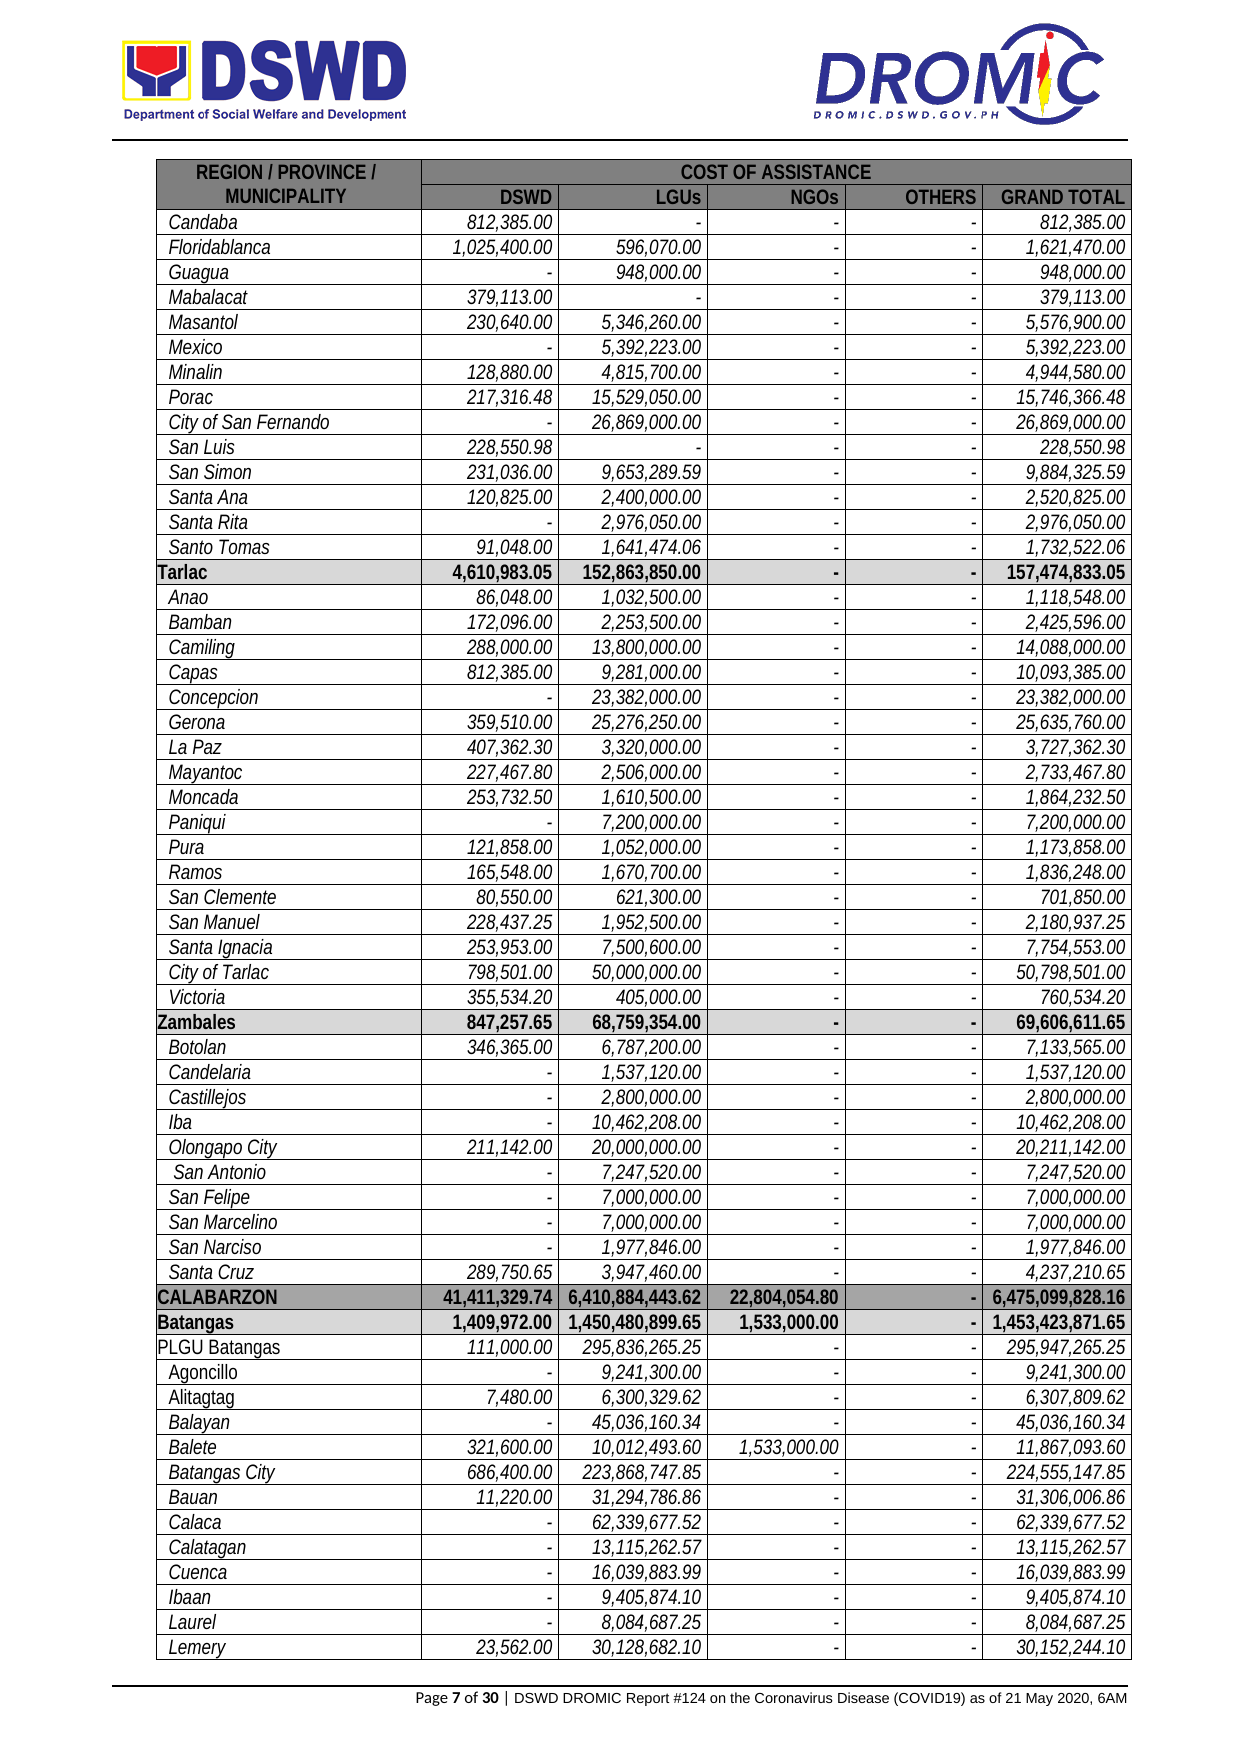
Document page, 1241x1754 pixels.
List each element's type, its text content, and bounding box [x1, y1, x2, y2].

picture [781, 23, 1133, 125]
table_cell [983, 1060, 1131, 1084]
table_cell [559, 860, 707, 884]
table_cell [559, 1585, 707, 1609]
table_cell 4,944,580.00 [983, 360, 1131, 384]
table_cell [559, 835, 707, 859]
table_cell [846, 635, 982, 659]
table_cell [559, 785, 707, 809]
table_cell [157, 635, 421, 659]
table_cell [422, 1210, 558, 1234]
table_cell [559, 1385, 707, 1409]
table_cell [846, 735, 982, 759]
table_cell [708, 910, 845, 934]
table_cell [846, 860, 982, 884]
table_cell - [708, 260, 845, 284]
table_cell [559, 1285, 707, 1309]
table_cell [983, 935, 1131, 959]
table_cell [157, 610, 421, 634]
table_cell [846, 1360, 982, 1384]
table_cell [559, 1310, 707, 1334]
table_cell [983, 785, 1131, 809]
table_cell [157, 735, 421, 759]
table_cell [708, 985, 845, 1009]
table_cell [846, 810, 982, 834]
table_cell [157, 285, 168, 309]
table_cell [157, 485, 168, 509]
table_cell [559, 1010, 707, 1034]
table_cell [157, 535, 168, 559]
table_cell 379,113.00 [422, 285, 558, 309]
picture [112, 37, 417, 125]
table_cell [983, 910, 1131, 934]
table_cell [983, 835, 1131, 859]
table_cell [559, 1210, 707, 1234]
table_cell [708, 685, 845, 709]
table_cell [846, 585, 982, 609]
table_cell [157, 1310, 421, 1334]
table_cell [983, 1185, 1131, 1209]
table_cell Santo Tomas [168, 535, 421, 559]
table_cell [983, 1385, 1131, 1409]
table_cell - [846, 460, 982, 484]
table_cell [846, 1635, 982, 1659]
table_cell - [846, 235, 982, 259]
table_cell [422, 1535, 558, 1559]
table_cell 91,048.00 [422, 535, 558, 559]
table_cell Mexico [168, 335, 421, 359]
table_cell [157, 410, 168, 434]
table_cell 230,640.00 [422, 310, 558, 334]
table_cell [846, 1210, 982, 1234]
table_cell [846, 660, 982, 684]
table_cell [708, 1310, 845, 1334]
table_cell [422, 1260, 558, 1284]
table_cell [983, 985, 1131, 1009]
table_cell 379,113.00 [983, 285, 1131, 309]
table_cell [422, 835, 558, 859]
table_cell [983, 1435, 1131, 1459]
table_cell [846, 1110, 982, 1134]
table_cell - [708, 235, 845, 259]
table_cell - [708, 210, 845, 234]
table_cell 128,880.00 [422, 360, 558, 384]
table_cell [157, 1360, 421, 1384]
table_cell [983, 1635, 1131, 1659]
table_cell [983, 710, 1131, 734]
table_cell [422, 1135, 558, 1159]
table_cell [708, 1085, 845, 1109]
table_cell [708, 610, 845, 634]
table_cell GRAND TOTAL [983, 185, 1131, 209]
table_cell 26,869,000.00 [983, 410, 1131, 434]
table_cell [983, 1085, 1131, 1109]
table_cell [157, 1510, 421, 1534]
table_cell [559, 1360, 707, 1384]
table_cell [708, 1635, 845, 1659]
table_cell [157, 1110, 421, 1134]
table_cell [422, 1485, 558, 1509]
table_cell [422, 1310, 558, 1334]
table_cell - [846, 260, 982, 284]
table_cell - [708, 485, 845, 509]
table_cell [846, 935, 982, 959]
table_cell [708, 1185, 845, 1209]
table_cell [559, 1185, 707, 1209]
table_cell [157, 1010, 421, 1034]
table_cell - [708, 460, 845, 484]
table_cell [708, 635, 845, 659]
table_cell Santa Ana [168, 485, 421, 509]
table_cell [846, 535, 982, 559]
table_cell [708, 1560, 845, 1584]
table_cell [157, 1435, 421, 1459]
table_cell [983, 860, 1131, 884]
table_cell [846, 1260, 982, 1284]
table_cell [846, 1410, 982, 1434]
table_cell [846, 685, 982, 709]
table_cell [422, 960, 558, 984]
table_cell [157, 510, 168, 534]
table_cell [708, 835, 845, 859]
table_cell - [708, 510, 845, 534]
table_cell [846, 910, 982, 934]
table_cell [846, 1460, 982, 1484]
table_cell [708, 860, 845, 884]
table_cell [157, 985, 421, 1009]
table_cell - [559, 435, 707, 459]
table_cell - [422, 510, 558, 534]
table_cell Guagua [168, 260, 421, 284]
table_cell - [846, 210, 982, 234]
table_cell 2,400,000.00 [559, 485, 707, 509]
table_cell - [846, 360, 982, 384]
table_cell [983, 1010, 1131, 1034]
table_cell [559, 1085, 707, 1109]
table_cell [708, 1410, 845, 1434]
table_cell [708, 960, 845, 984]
table_cell San Simon [168, 460, 421, 484]
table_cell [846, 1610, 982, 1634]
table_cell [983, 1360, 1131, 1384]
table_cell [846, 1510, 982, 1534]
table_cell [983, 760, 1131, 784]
table_cell Mabalacat [168, 285, 421, 309]
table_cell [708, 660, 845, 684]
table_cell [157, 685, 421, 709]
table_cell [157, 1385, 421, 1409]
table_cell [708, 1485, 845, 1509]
table_cell OTHERS [846, 185, 982, 209]
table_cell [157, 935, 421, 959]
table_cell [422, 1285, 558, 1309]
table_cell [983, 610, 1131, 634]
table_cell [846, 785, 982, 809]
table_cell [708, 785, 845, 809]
table_cell - [708, 310, 845, 334]
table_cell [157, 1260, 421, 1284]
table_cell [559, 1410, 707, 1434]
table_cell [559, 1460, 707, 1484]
table_cell - [708, 285, 845, 309]
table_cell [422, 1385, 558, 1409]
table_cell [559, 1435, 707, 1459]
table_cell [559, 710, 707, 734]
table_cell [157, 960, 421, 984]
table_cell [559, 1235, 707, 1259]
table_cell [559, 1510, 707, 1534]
table_header REGION / PROVINCE / MUNICIPALITY [157, 160, 421, 209]
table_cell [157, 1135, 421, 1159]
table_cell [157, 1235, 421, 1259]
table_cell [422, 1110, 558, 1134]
table_cell - [846, 485, 982, 509]
table_cell - [846, 385, 982, 409]
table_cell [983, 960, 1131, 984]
table_cell - [846, 285, 982, 309]
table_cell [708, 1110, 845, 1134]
table_cell 948,000.00 [983, 260, 1131, 284]
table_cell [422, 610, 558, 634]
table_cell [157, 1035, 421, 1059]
table_cell 2,976,050.00 [559, 510, 707, 534]
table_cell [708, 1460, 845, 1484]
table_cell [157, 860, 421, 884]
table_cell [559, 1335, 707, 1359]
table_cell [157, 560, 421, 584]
table_cell - [846, 435, 982, 459]
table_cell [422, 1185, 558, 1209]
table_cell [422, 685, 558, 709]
table_cell 9,884,325.59 [983, 460, 1131, 484]
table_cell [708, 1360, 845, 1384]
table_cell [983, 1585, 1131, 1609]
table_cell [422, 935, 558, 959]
table_cell 231,036.00 [422, 460, 558, 484]
table_cell [157, 385, 168, 409]
table_cell LGUs [559, 185, 707, 209]
table_cell - [846, 410, 982, 434]
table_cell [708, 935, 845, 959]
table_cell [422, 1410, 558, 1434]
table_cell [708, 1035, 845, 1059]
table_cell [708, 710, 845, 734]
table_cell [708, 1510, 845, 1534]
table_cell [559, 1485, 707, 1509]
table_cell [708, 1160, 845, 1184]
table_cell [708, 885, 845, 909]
table_cell Porac [168, 385, 421, 409]
table_cell San Luis [168, 435, 421, 459]
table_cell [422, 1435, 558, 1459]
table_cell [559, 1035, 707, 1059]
table_cell 5,392,223.00 [983, 335, 1131, 359]
table_cell 2,520,825.00 [983, 485, 1131, 509]
table_cell 5,346,260.00 [559, 310, 707, 334]
table_cell [157, 235, 168, 259]
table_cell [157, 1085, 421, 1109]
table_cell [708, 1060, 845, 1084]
table_cell - [422, 260, 558, 284]
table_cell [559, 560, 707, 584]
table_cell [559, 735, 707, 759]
table_cell 5,392,223.00 [559, 335, 707, 359]
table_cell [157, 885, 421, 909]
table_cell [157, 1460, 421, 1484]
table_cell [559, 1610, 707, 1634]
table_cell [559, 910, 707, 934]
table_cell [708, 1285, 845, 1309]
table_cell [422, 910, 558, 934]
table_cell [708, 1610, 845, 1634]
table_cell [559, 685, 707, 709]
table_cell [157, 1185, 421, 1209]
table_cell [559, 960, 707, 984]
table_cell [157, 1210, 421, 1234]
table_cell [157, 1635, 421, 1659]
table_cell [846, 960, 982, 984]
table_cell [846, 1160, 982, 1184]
table_header COST OF ASSISTANCE [422, 160, 1131, 184]
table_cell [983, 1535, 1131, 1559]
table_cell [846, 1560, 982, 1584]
table_cell [157, 435, 168, 459]
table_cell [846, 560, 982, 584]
table_cell - [708, 410, 845, 434]
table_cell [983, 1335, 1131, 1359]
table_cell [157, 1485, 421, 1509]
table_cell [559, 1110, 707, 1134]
table_cell - [422, 410, 558, 434]
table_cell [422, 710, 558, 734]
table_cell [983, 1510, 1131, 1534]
table_cell - [559, 285, 707, 309]
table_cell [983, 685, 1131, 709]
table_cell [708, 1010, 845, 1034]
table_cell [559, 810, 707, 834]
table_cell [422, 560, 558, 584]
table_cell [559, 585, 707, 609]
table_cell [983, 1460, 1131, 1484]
table_cell Masantol [168, 310, 421, 334]
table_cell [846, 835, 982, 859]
table_cell [157, 360, 168, 384]
table_cell Minalin [168, 360, 421, 384]
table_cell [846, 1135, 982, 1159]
table_cell 15,746,366.48 [983, 385, 1131, 409]
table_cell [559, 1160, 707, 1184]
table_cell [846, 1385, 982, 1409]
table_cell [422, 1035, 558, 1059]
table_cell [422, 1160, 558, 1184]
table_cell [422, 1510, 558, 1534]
table_cell - [708, 385, 845, 409]
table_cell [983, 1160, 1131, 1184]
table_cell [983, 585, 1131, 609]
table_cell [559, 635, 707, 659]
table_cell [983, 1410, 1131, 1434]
table_cell 120,825.00 [422, 485, 558, 509]
table_cell 812,385.00 [422, 210, 558, 234]
table_cell - [846, 510, 982, 534]
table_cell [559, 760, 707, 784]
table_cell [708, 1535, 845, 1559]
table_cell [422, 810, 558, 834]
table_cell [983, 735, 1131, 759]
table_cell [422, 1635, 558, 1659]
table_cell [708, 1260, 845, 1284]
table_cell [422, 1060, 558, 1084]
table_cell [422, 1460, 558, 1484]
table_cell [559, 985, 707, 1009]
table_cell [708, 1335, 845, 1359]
table_cell [157, 310, 168, 334]
table_cell 812,385.00 [983, 210, 1131, 234]
table_cell 5,576,900.00 [983, 310, 1131, 334]
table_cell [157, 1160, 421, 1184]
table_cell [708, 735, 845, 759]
table_cell - [422, 335, 558, 359]
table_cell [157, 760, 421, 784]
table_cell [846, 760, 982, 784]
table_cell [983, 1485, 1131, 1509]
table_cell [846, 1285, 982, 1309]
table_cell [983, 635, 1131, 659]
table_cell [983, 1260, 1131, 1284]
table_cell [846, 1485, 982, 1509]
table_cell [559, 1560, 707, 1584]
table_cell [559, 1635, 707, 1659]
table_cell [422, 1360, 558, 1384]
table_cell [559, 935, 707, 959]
table_cell - [846, 310, 982, 334]
table_cell 4,815,700.00 [559, 360, 707, 384]
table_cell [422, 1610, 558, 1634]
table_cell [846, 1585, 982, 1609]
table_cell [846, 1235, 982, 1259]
table_cell 9,653,289.59 [559, 460, 707, 484]
table_cell [157, 460, 168, 484]
table_cell 2,976,050.00 [983, 510, 1131, 534]
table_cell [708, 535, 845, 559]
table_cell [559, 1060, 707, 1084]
table_cell 15,529,050.00 [559, 385, 707, 409]
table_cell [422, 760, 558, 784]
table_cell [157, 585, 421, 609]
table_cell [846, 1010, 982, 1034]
table_cell [157, 335, 168, 359]
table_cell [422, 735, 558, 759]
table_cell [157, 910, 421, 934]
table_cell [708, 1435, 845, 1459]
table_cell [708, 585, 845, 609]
table_cell 1,621,470.00 [983, 235, 1131, 259]
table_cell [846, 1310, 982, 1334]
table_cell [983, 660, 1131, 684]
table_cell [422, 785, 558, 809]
table_cell 596,070.00 [559, 235, 707, 259]
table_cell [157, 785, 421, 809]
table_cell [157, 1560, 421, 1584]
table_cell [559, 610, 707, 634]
table_cell - [559, 210, 707, 234]
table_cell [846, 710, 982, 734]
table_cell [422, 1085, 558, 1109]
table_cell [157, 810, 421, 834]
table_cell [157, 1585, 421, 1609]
table_cell - [846, 335, 982, 359]
table_cell 26,869,000.00 [559, 410, 707, 434]
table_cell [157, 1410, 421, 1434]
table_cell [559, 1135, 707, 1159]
table_cell [157, 210, 168, 234]
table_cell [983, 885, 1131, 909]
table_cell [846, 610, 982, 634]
table_cell 1,025,400.00 [422, 235, 558, 259]
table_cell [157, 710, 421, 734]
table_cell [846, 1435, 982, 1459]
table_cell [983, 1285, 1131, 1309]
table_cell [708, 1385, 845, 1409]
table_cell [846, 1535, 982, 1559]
table_cell - [708, 435, 845, 459]
table_cell - [708, 335, 845, 359]
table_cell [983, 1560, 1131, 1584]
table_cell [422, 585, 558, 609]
table_cell 217,316.48 [422, 385, 558, 409]
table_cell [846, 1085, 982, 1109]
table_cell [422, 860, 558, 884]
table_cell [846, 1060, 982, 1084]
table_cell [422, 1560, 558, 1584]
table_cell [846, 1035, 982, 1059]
table_cell [157, 260, 168, 284]
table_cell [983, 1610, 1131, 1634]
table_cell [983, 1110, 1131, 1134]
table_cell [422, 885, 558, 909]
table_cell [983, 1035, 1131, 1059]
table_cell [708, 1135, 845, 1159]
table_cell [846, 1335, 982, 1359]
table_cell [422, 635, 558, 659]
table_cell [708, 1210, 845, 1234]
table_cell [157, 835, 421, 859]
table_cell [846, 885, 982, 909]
table_cell 228,550.98 [983, 435, 1131, 459]
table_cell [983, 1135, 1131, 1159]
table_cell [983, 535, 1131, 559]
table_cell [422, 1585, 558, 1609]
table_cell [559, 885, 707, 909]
table_cell - [708, 360, 845, 384]
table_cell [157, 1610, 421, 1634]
table_cell Candaba [168, 210, 421, 234]
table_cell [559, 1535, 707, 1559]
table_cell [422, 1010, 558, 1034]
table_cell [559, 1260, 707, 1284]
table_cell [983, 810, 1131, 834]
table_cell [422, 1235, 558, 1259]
table_cell 948,000.00 [559, 260, 707, 284]
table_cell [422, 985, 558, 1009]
table_cell Floridablanca [168, 235, 421, 259]
table_cell City of San Fernando [168, 410, 421, 434]
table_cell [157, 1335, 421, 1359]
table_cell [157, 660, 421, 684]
table_cell 228,550.98 [422, 435, 558, 459]
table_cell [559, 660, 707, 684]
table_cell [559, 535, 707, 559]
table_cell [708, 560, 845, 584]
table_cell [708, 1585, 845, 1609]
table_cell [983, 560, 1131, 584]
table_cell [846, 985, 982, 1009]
table_cell Santa Rita [168, 510, 421, 534]
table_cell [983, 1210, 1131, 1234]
table_cell NGOs [708, 185, 845, 209]
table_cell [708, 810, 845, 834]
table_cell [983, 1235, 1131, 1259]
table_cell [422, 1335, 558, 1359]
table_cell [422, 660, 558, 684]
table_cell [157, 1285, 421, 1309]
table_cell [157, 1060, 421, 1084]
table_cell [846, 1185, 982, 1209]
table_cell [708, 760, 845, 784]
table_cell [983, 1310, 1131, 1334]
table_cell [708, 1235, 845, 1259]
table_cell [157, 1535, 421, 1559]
table_cell DSWD [422, 185, 558, 209]
